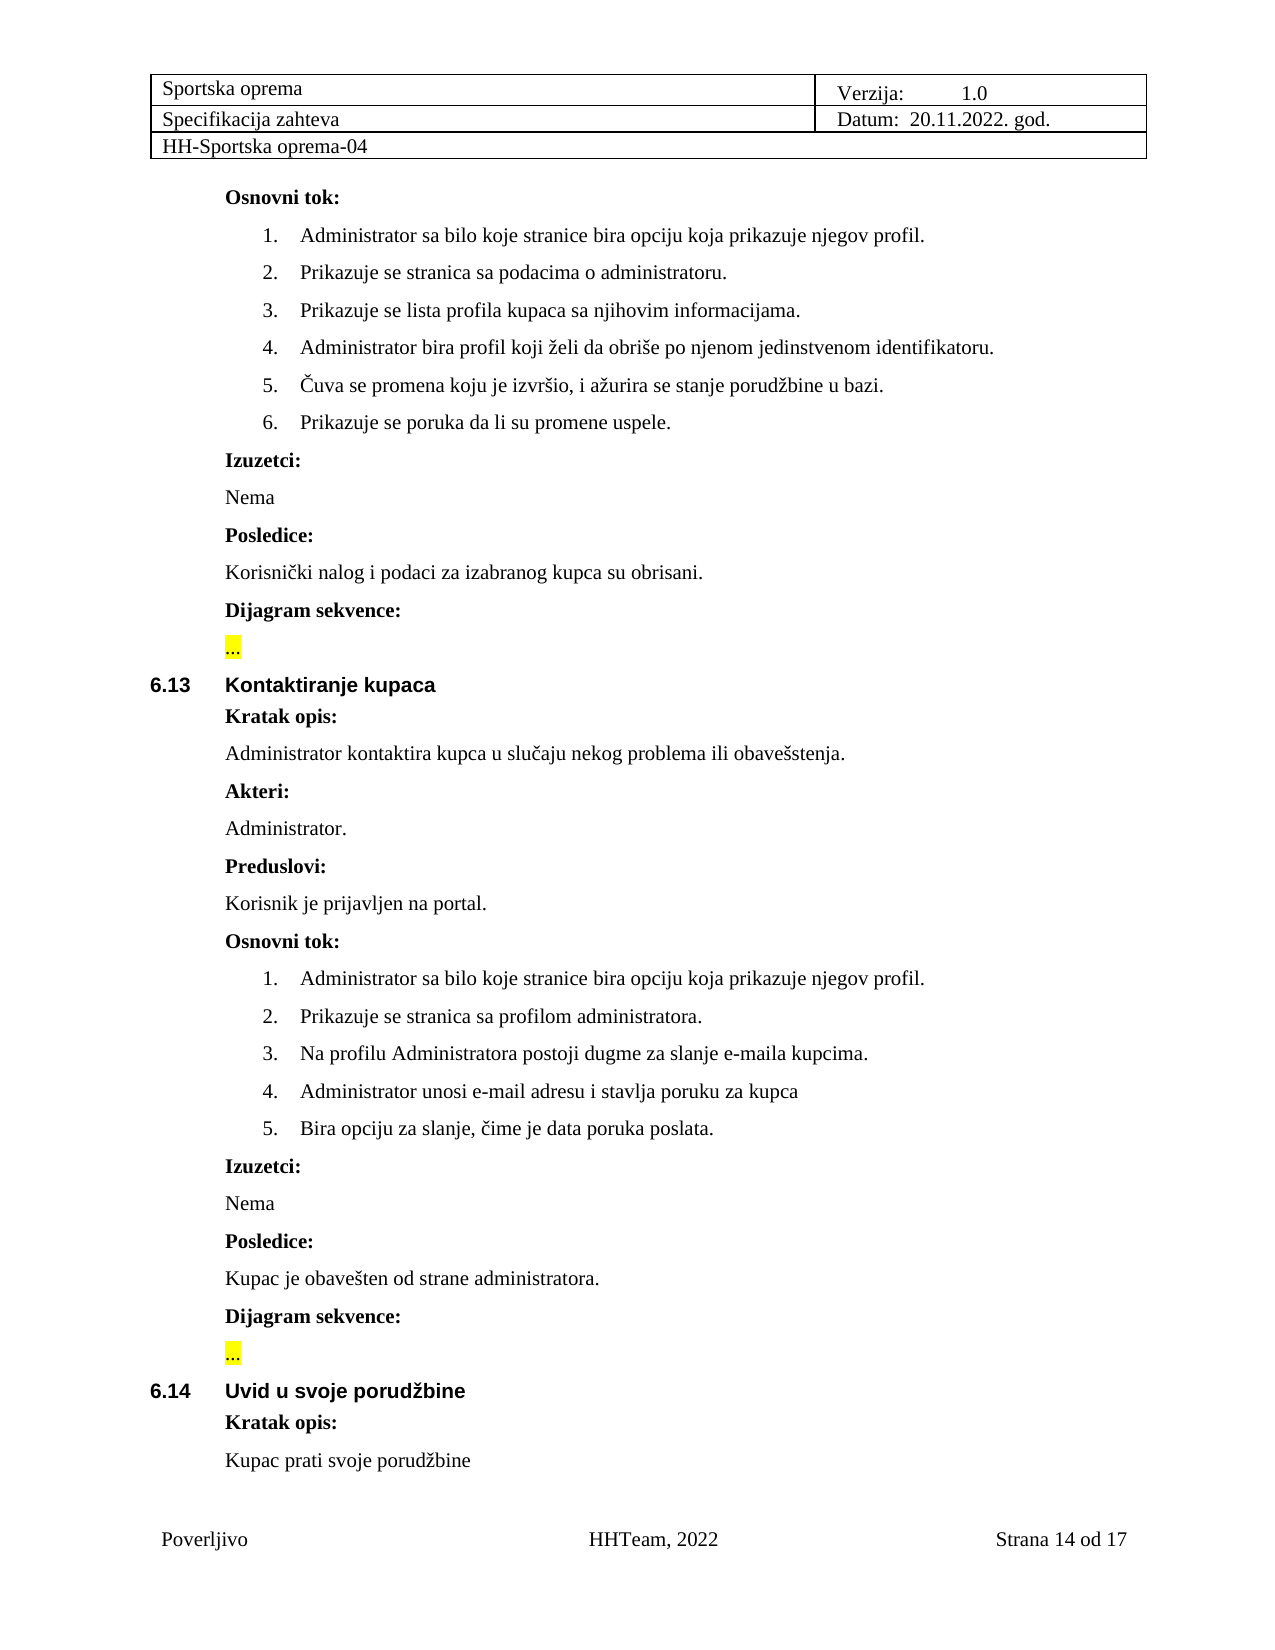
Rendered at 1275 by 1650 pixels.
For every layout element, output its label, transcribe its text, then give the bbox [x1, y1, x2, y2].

text Preduslovi: [225, 853, 1125, 878]
text Nema [225, 484, 1125, 509]
subtitle Kontaktiranje kupaca [150, 672, 1125, 697]
text Posledice: [225, 1228, 1125, 1253]
text Kratak opis: [225, 1409, 1125, 1434]
text Korisnik je prijavljen na portal. [225, 890, 1125, 915]
subtitle Uvid u svoje porudžbine [150, 1378, 1125, 1403]
list Prikazuje se stranica sa podacima o administratoru. [262, 259, 1125, 284]
list Administrator bira profil koji želi da obriše po njenom jedinstvenom identifikatoru. [262, 334, 1125, 359]
list Bira opciju za slanje, čime je data poruka poslata. [262, 1115, 1125, 1140]
text Korisnički nalog i podaci za izabranog kupca su obrisani. [225, 559, 1125, 584]
list Administrator sa bilo koje stranice bira opciju koja prikazuje njegov profil. [262, 222, 1125, 247]
text Izuzetci: [225, 447, 1125, 472]
text Izuzetci: [225, 1153, 1125, 1178]
text ... [225, 1340, 1125, 1365]
text ... [225, 634, 1125, 659]
text Osnovni tok: [225, 928, 1125, 953]
text Administrator kontaktira kupca u slučaju nekog problema ili obavešstenja. [225, 740, 1125, 765]
list Na profilu Administratora postoji dugme za slanje e-maila kupcima. [262, 1040, 1125, 1065]
text Administrator. [225, 815, 1125, 840]
text Osnovni tok: [225, 184, 1125, 209]
text Dijagram sekvence: [225, 1303, 1125, 1328]
list Prikazuje se lista profila kupaca sa njihovim informacijama. [262, 297, 1125, 322]
text Akteri: [225, 778, 1125, 803]
text Nema [225, 1190, 1125, 1215]
list Administrator unosi e-mail adresu i stavlja poruku za kupca [262, 1078, 1125, 1103]
text Kratak opis: [225, 703, 1125, 728]
list Prikazuje se stranica sa profilom administratora. [262, 1003, 1125, 1028]
text Kupac prati svoje porudžbine [225, 1447, 1125, 1472]
list Prikazuje se poruka da li su promene uspele. [262, 409, 1125, 434]
text Kupac je obavešten od strane administratora. [225, 1265, 1125, 1290]
list Administrator sa bilo koje stranice bira opciju koja prikazuje njegov profil. [262, 965, 1125, 990]
text Dijagram sekvence: [225, 597, 1125, 622]
text Posledice: [225, 522, 1125, 547]
list Čuva se promena koju je izvršio, i ažurira se stanje porudžbine u bazi. [262, 372, 1125, 397]
